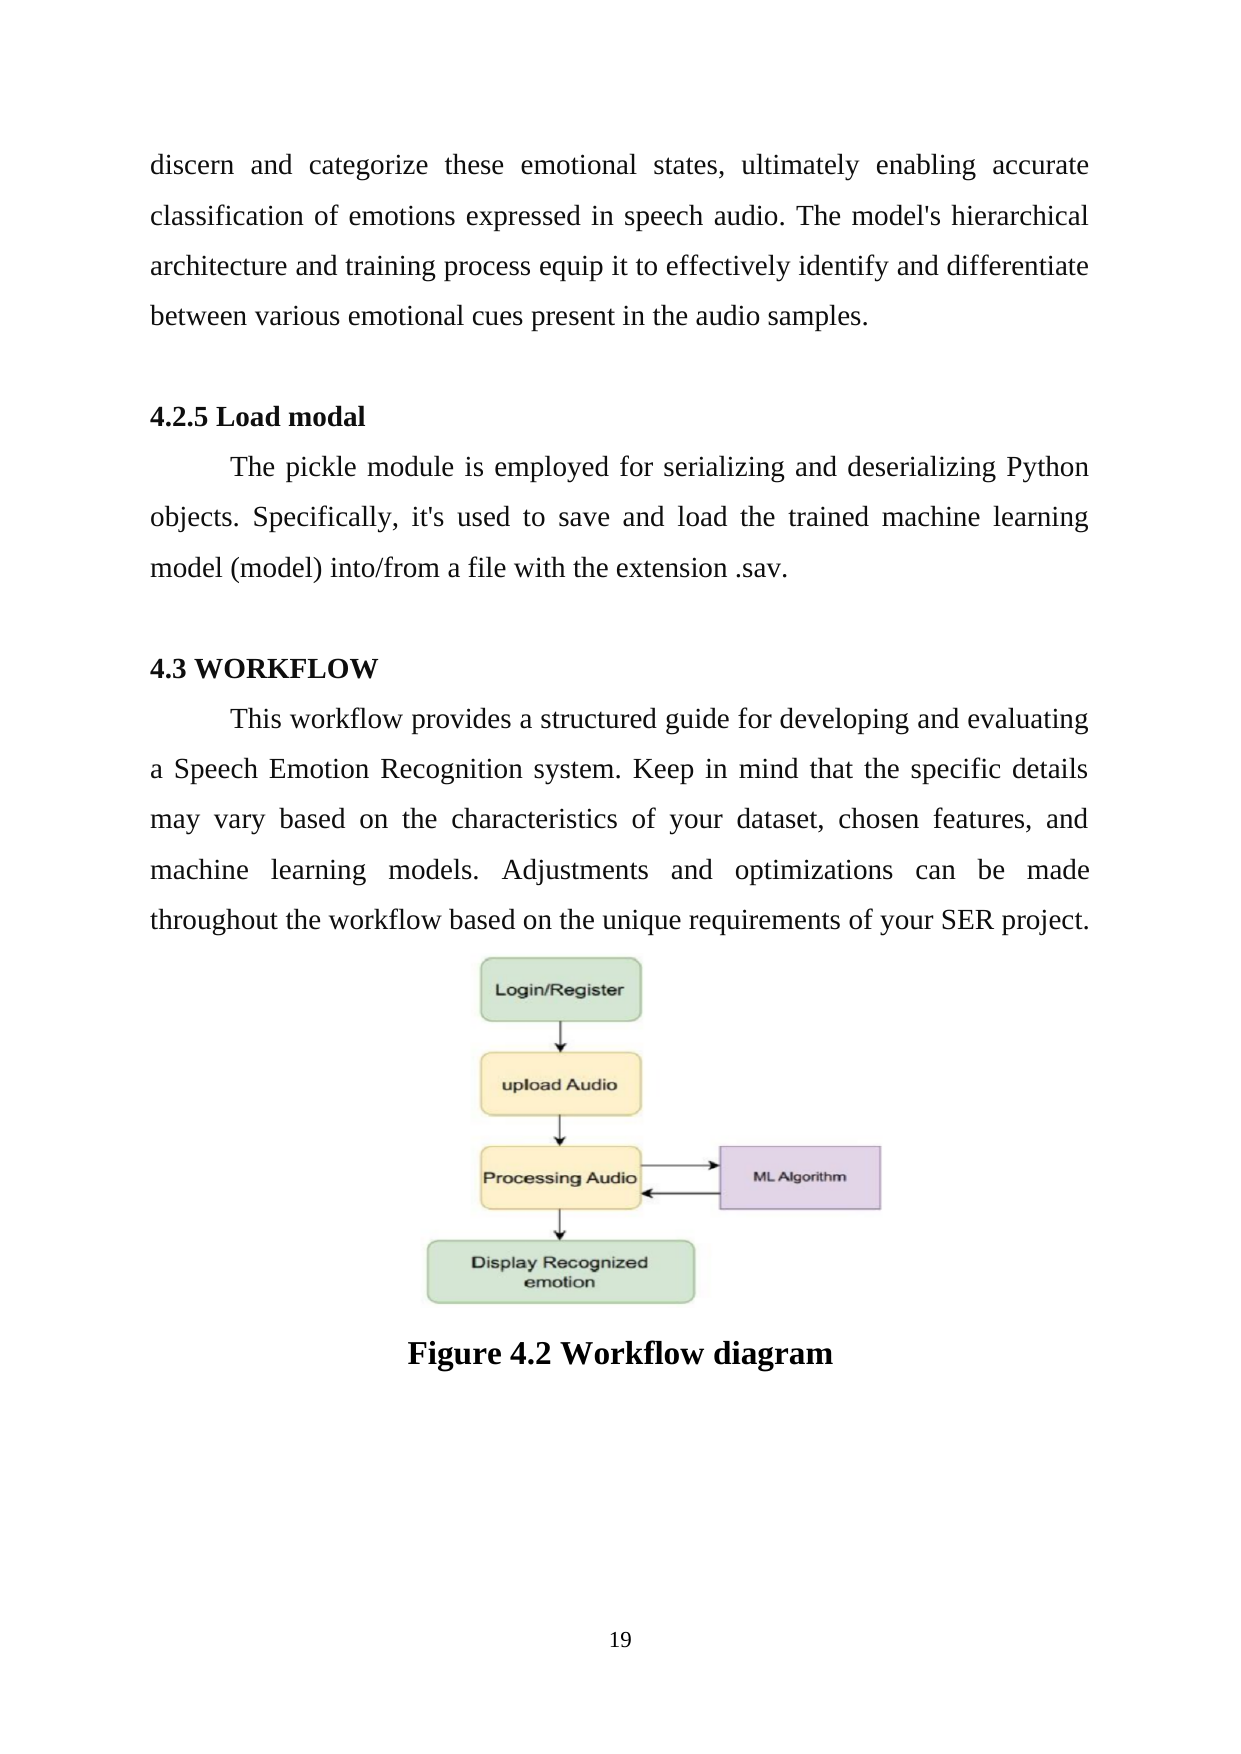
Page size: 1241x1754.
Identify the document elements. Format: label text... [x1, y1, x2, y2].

subtitle Figure 4.2 Workflow diagram [325, 1333, 915, 1372]
subtitle WORKFLOW [150, 651, 1165, 684]
list Load modal [150, 399, 1165, 433]
text The pickle module is employed for serializing and deserializing Python objects. Specifically, it's used to save and load the trained machine learning model (model) into/from a file with the extension .sav. [150, 449, 1090, 583]
picture [420, 953, 883, 1308]
text discern and categorize these emotional states, ultimately enabling accurate classification of emotions expressed in speech audio. The model's hierarchical architecture and training process equip it to effectively identify and differentiate between various emotional cues present in the audio samples. [150, 147, 1090, 332]
text This workflow provides a structured guide for developing and evaluating a Speech Emotion Recognition system. Keep in mind that the specific details may vary based on the characteristics of your dataset, chosen features, and machine learning models. Adjustments and optimizations can be made throughout the workflow based on the unique requirements of your SER project. [150, 701, 1090, 936]
